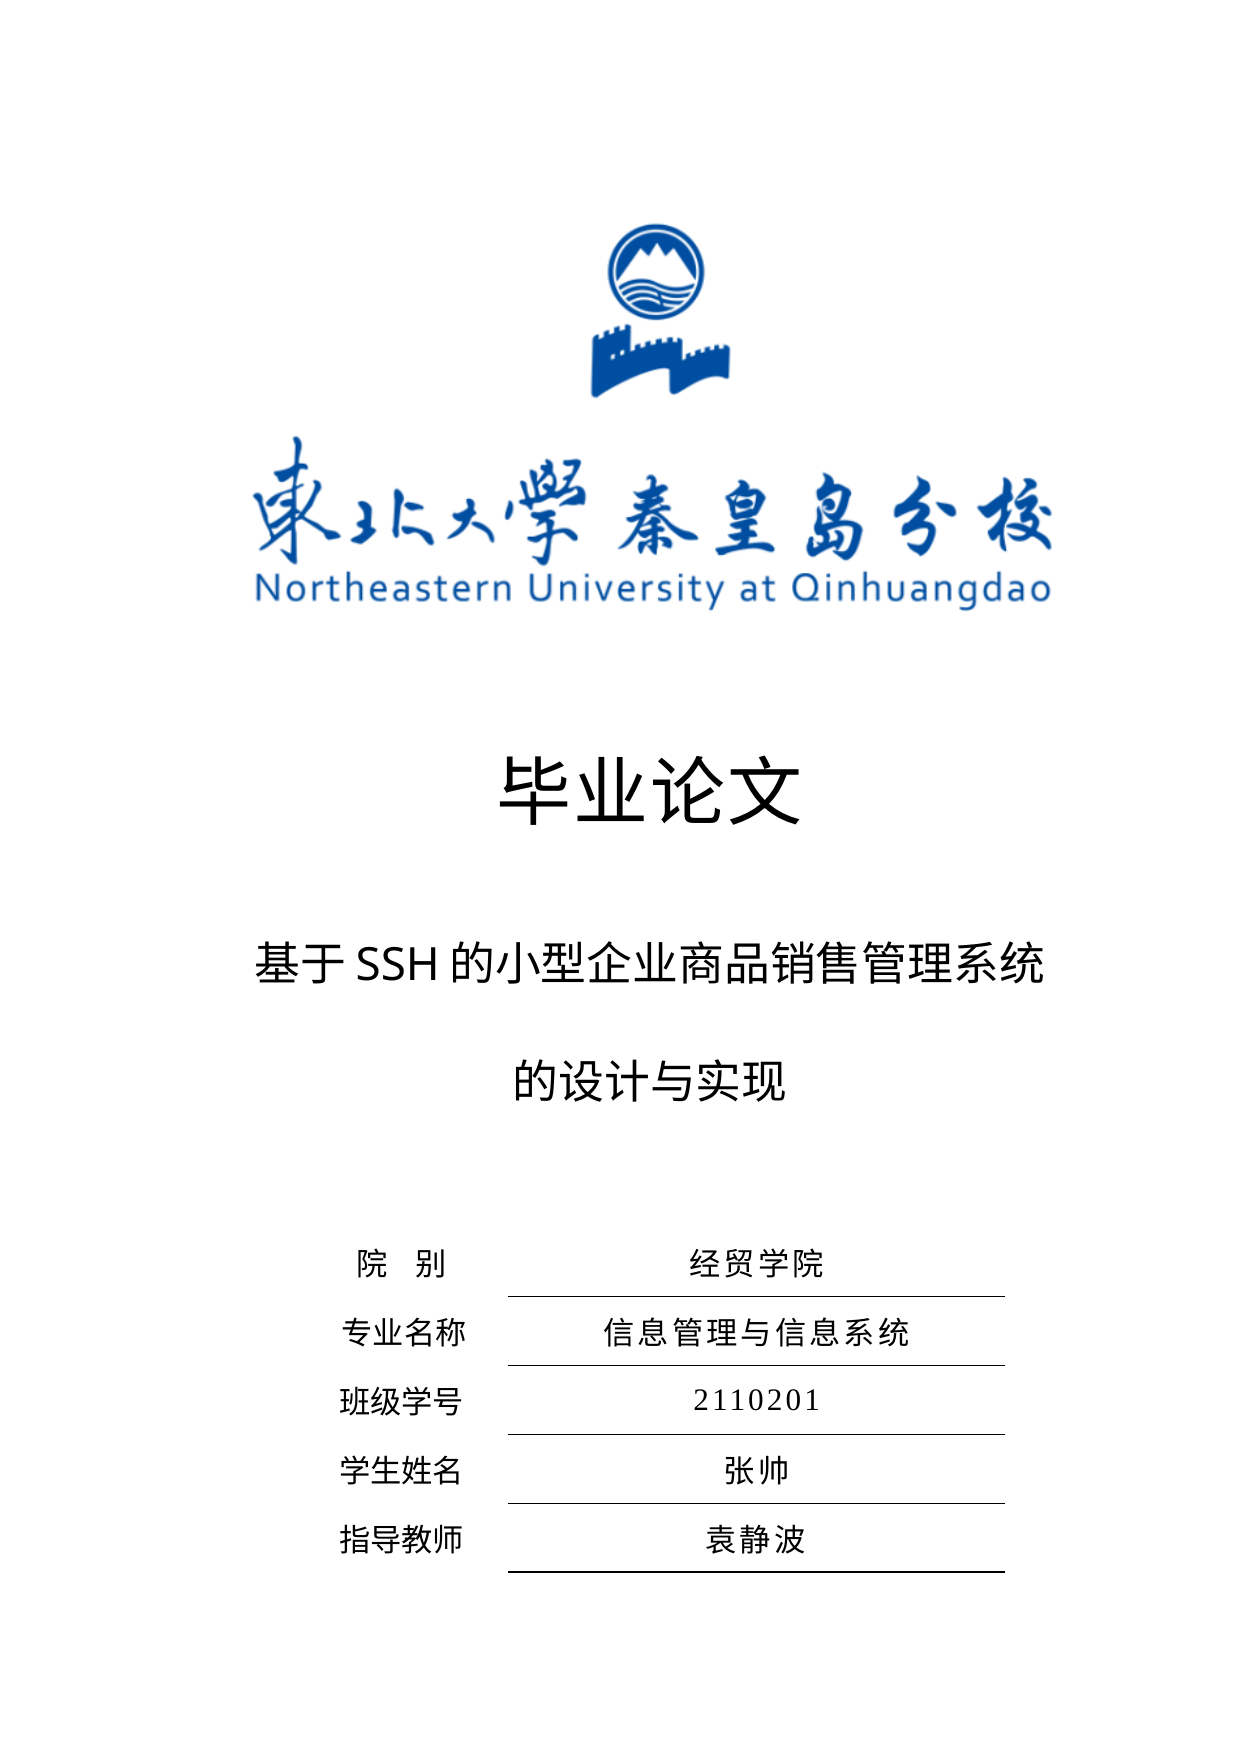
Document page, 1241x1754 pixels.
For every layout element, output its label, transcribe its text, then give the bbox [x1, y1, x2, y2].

table_cell 专业名称 [295, 1296, 508, 1364]
table_cell 班级学号 [295, 1365, 508, 1433]
table_cell 张帅 [508, 1435, 1005, 1502]
table_cell 袁静波 [508, 1504, 1005, 1571]
table_header 院 别 [295, 1228, 508, 1296]
text 毕业论文 [177, 719, 1122, 855]
text 基于SSH的小型企业商品销售管理系统 [177, 926, 1122, 994]
table_header 经贸学院 [508, 1228, 1005, 1296]
table_cell 信息管理与信息系统 [508, 1297, 1005, 1364]
table_cell 2110201 [508, 1366, 1005, 1433]
table_cell 指导教师 [295, 1503, 508, 1571]
picture [215, 195, 1078, 619]
text 的设计与实现 [177, 1044, 1122, 1112]
table_cell 学生姓名 [295, 1434, 508, 1502]
